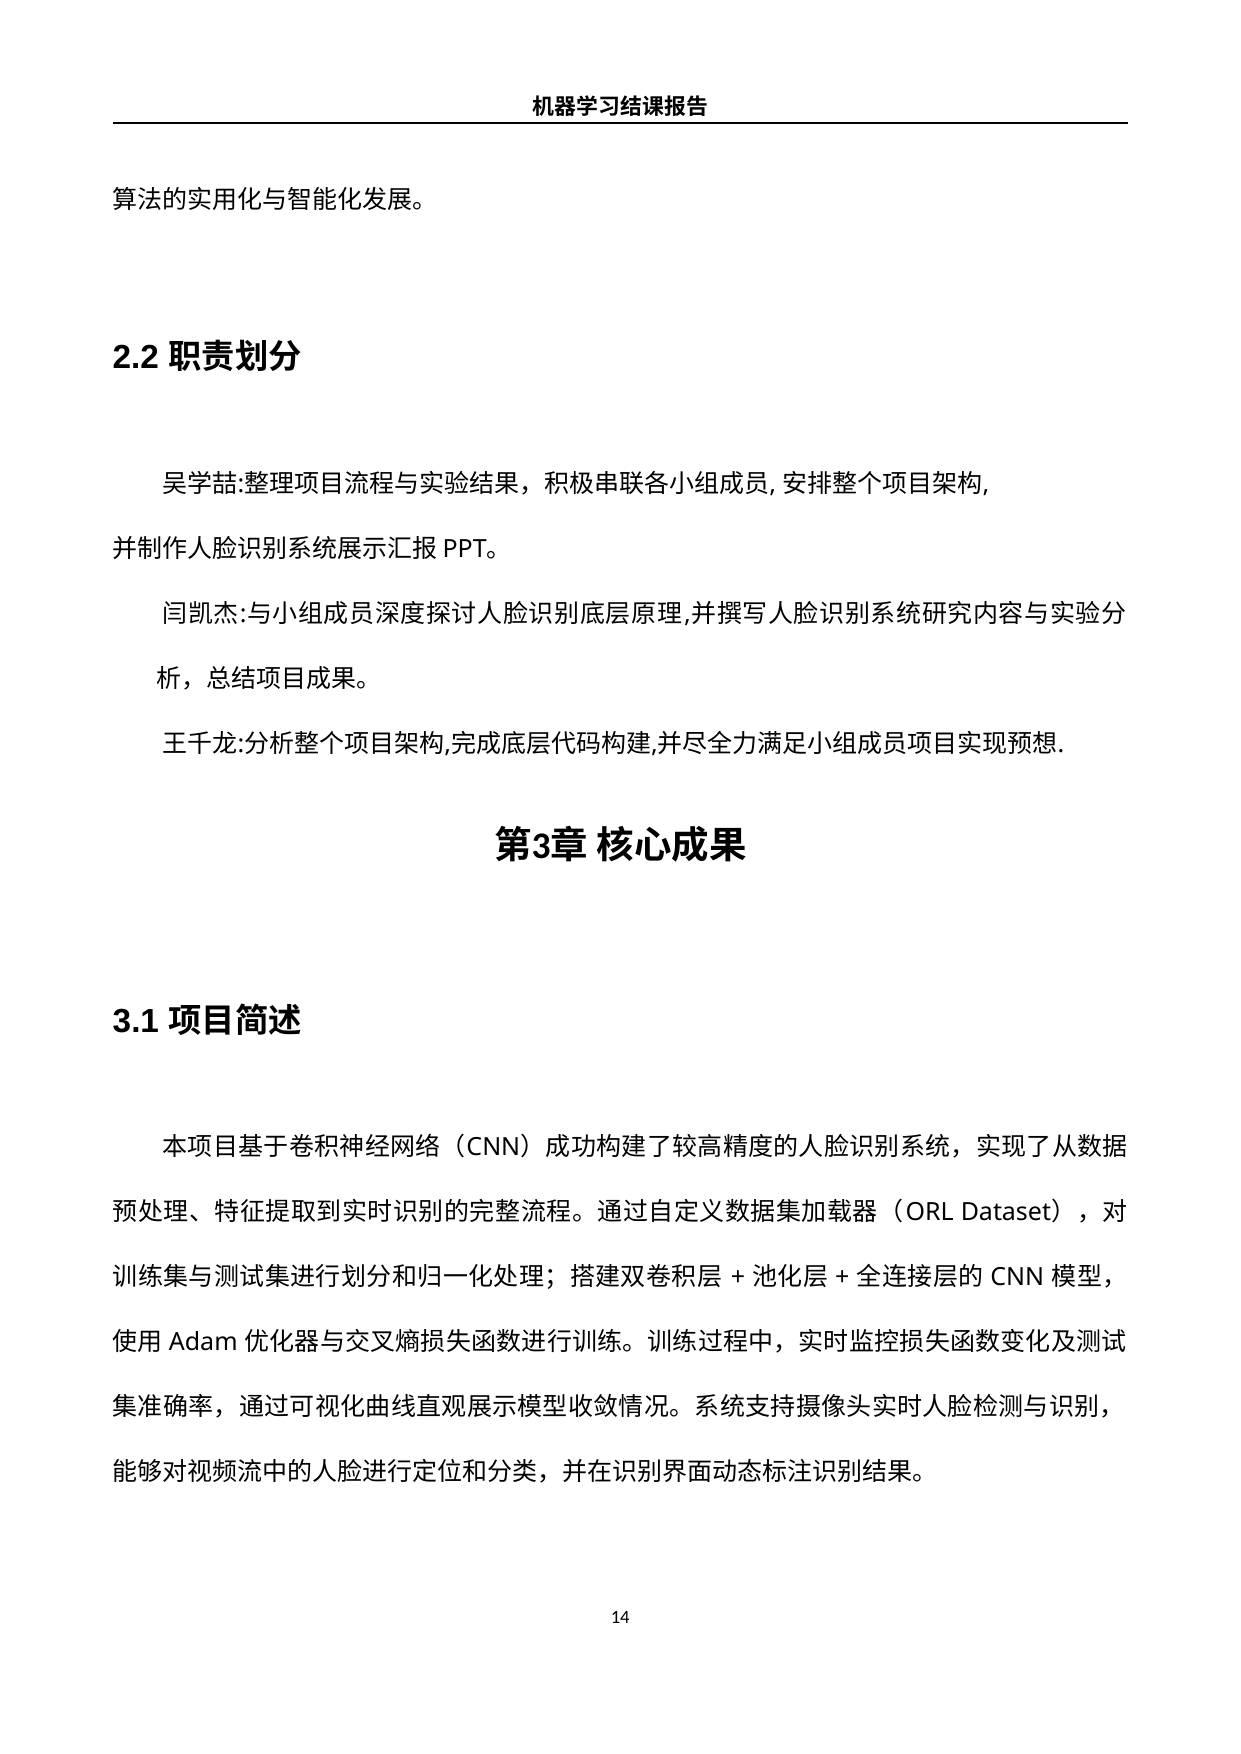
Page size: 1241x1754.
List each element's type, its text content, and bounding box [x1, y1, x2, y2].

subtitle 2.2 职责划分 [112, 322, 1128, 387]
subtitle 3.1 项目简述 [112, 985, 1128, 1050]
text 本项目基于卷积神经网络（CNN）成功构建了较高精度的人脸识别系统，实现了从数据预处理、特征提取到实时识别的完整流程。通过自定义数据集加载器（ORL Dataset），对训练集与测试集进行划分和归一化处理；搭建双卷积层 + 池化层 + 全连接层的 CNN 模型，使用 Adam 优化器与交叉熵损失函数进行训练。训练过程中，实时监控损失函数变化及测试集准确率，通过可视化曲线直观展示模型收敛情况。系统支持摄像头实时人脸检测与识别，能够对视频流中的人脸进行定位和分类，并在识别界面动态标注识别结果。 [112, 1112, 1128, 1502]
text 闫凯杰:与小组成员深度探讨人脸识别底层原理,并撰写人脸识别系统研究内容与实验分 析，总结项目成果。 [112, 579, 1128, 709]
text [112, 165, 1128, 230]
subtitle 核心成果 [112, 809, 1128, 874]
text 吴学喆:整理项目流程与实验结果，积极串联各小组成员, 安排整个项目架构, [112, 449, 1128, 514]
text 并制作人脸识别系统展示汇报PPT。 [112, 514, 1128, 579]
text 王千龙:分析整个项目架构,完成底层代码构建,并尽全力满足小组成员项目实现预想. [112, 709, 1128, 774]
